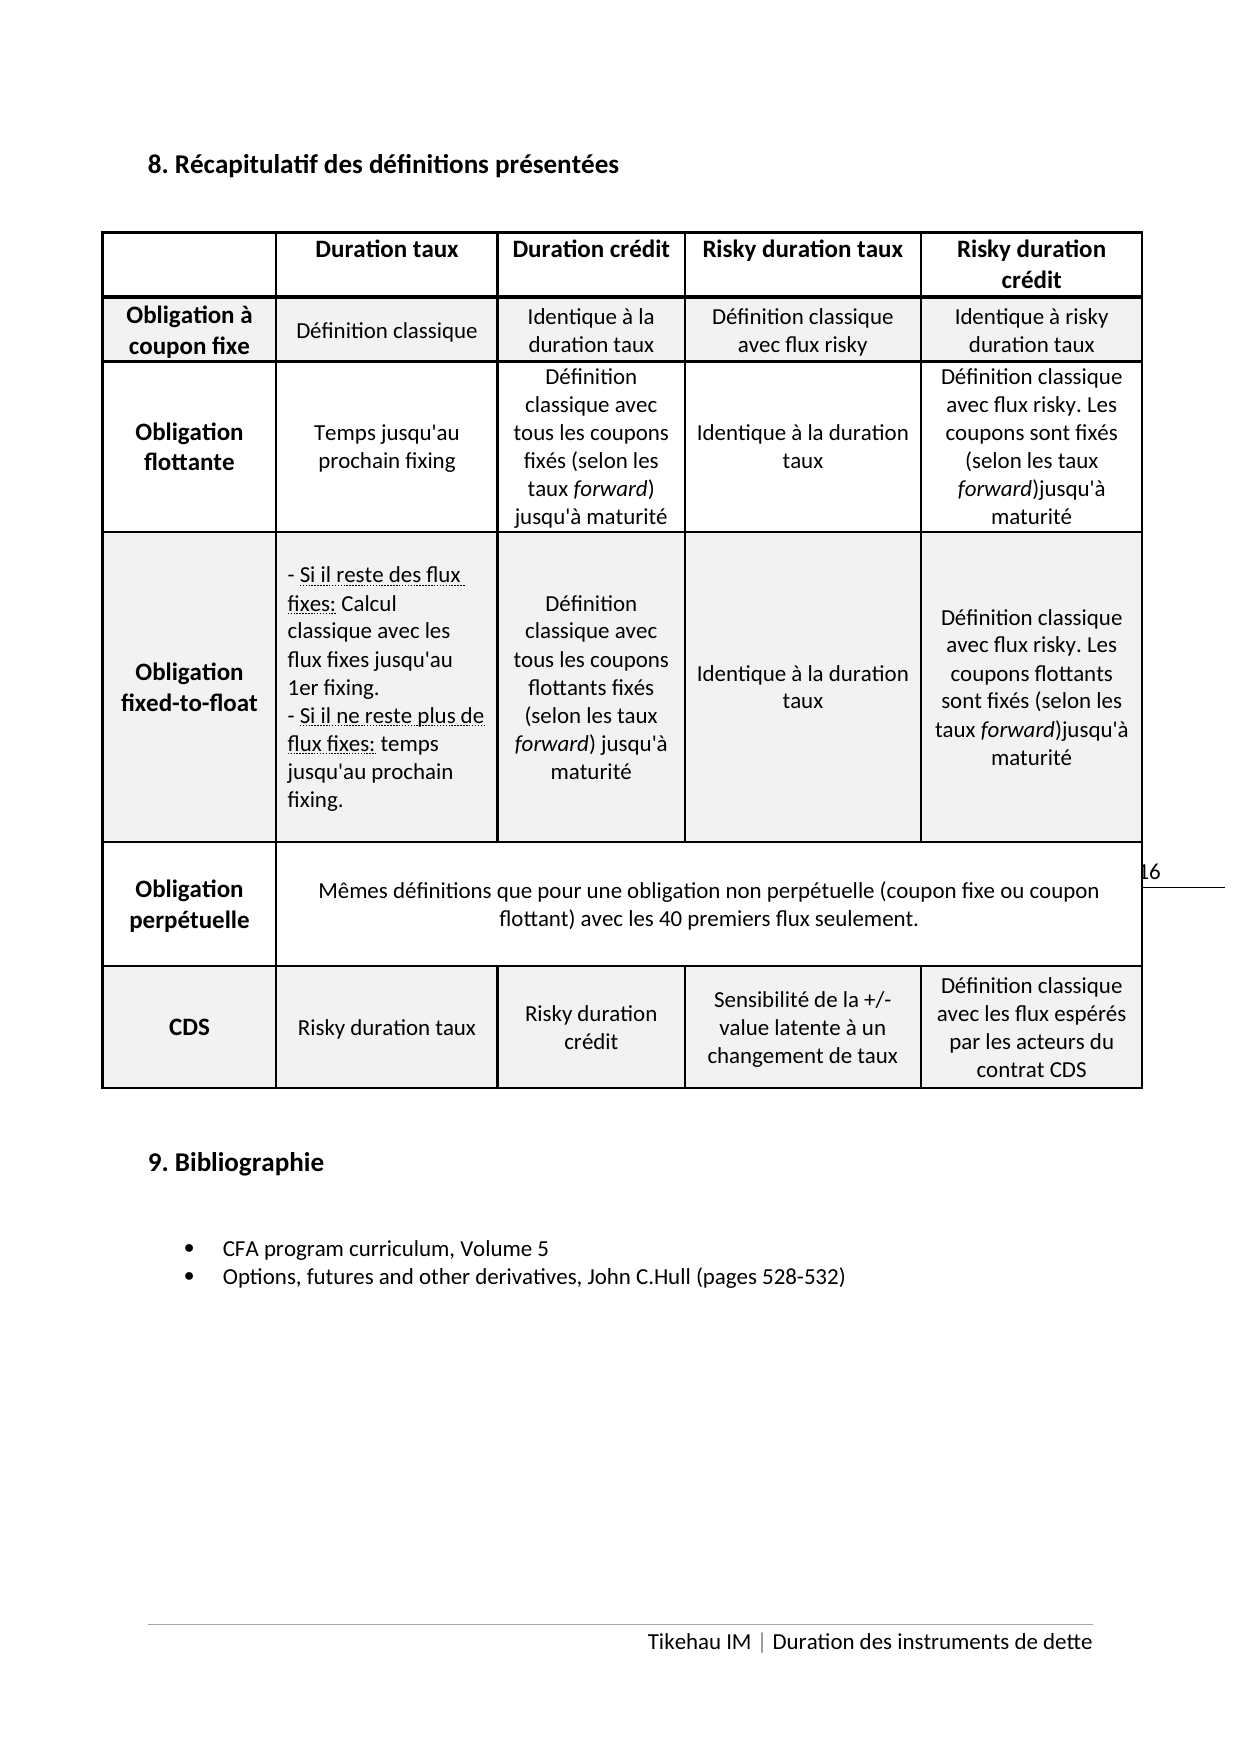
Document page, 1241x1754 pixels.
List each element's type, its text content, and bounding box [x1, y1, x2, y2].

table_cell Identique à la duration taux [499, 299, 684, 360]
table_cell Obligation perpétuelle [104, 843, 275, 965]
table_header Duration crédit [499, 234, 684, 294]
table_cell Obligation flottante [104, 363, 275, 531]
table_cell Sensibilité de la +/- value latente à un changement de taux [686, 967, 920, 1087]
table_cell Risky duration taux [277, 967, 496, 1087]
list CFA program curriculum, Volume 5 [185, 1234, 1093, 1262]
table_cell Définition classique [277, 299, 496, 360]
table_cell Identique à risky duration taux [922, 299, 1141, 360]
table_cell Mêmes définitions que pour une obligation non perpétuelle (coupon fixe ou coupon flottant) avec les 40 premiers flux seulement. [277, 843, 1141, 965]
table_cell Définition classique avec flux risky. Les coupons sont fixés (selon les taux forward)jusqu'à maturité [922, 363, 1141, 531]
table_cell Définition classique avec tous les coupons fixés (selon les taux forward) jusqu'à maturité [499, 363, 684, 531]
table_cell Obligation fixed-to-float [104, 533, 275, 841]
table_cell Temps jusqu'au prochain fixing [277, 363, 496, 531]
text 9. Bibliographie [148, 1145, 1093, 1178]
table_cell Définition classique avec les flux espérés par les acteurs du contrat CDS [922, 967, 1141, 1087]
table_cell Définition classique avec flux risky. Les coupons flottants sont fixés (selon les taux forward)jusqu'à maturité [922, 533, 1141, 841]
table_header [104, 234, 275, 294]
text 8. Récapitulatif des définitions présentées [148, 148, 1093, 181]
table_cell Risky duration crédit [499, 967, 684, 1087]
table_header Risky duration taux [686, 234, 920, 294]
table_cell Identique à la duration taux [686, 533, 920, 841]
table_cell Définition classique avec flux risky [686, 299, 920, 360]
table_header Risky duration crédit [922, 234, 1141, 294]
table_cell Identique à la duration taux [686, 363, 920, 531]
table_header Duration taux [277, 234, 496, 294]
table_cell Définition classique avec tous les coupons flottants fixés (selon les taux forward) jusqu'à maturité [499, 533, 684, 841]
table_cell - Si il reste des flux fixes: Calcul classique avec les flux fixes jusqu'au 1er fixing. - Si il ne reste plus de flux fixes: temps jusqu'au prochain fixing. [277, 533, 496, 841]
list Options, futures and other derivatives, John C.Hull (pages 528-532) [185, 1262, 1093, 1290]
table_cell CDS [104, 967, 275, 1087]
table_cell Obligation à coupon fixe [104, 299, 275, 360]
